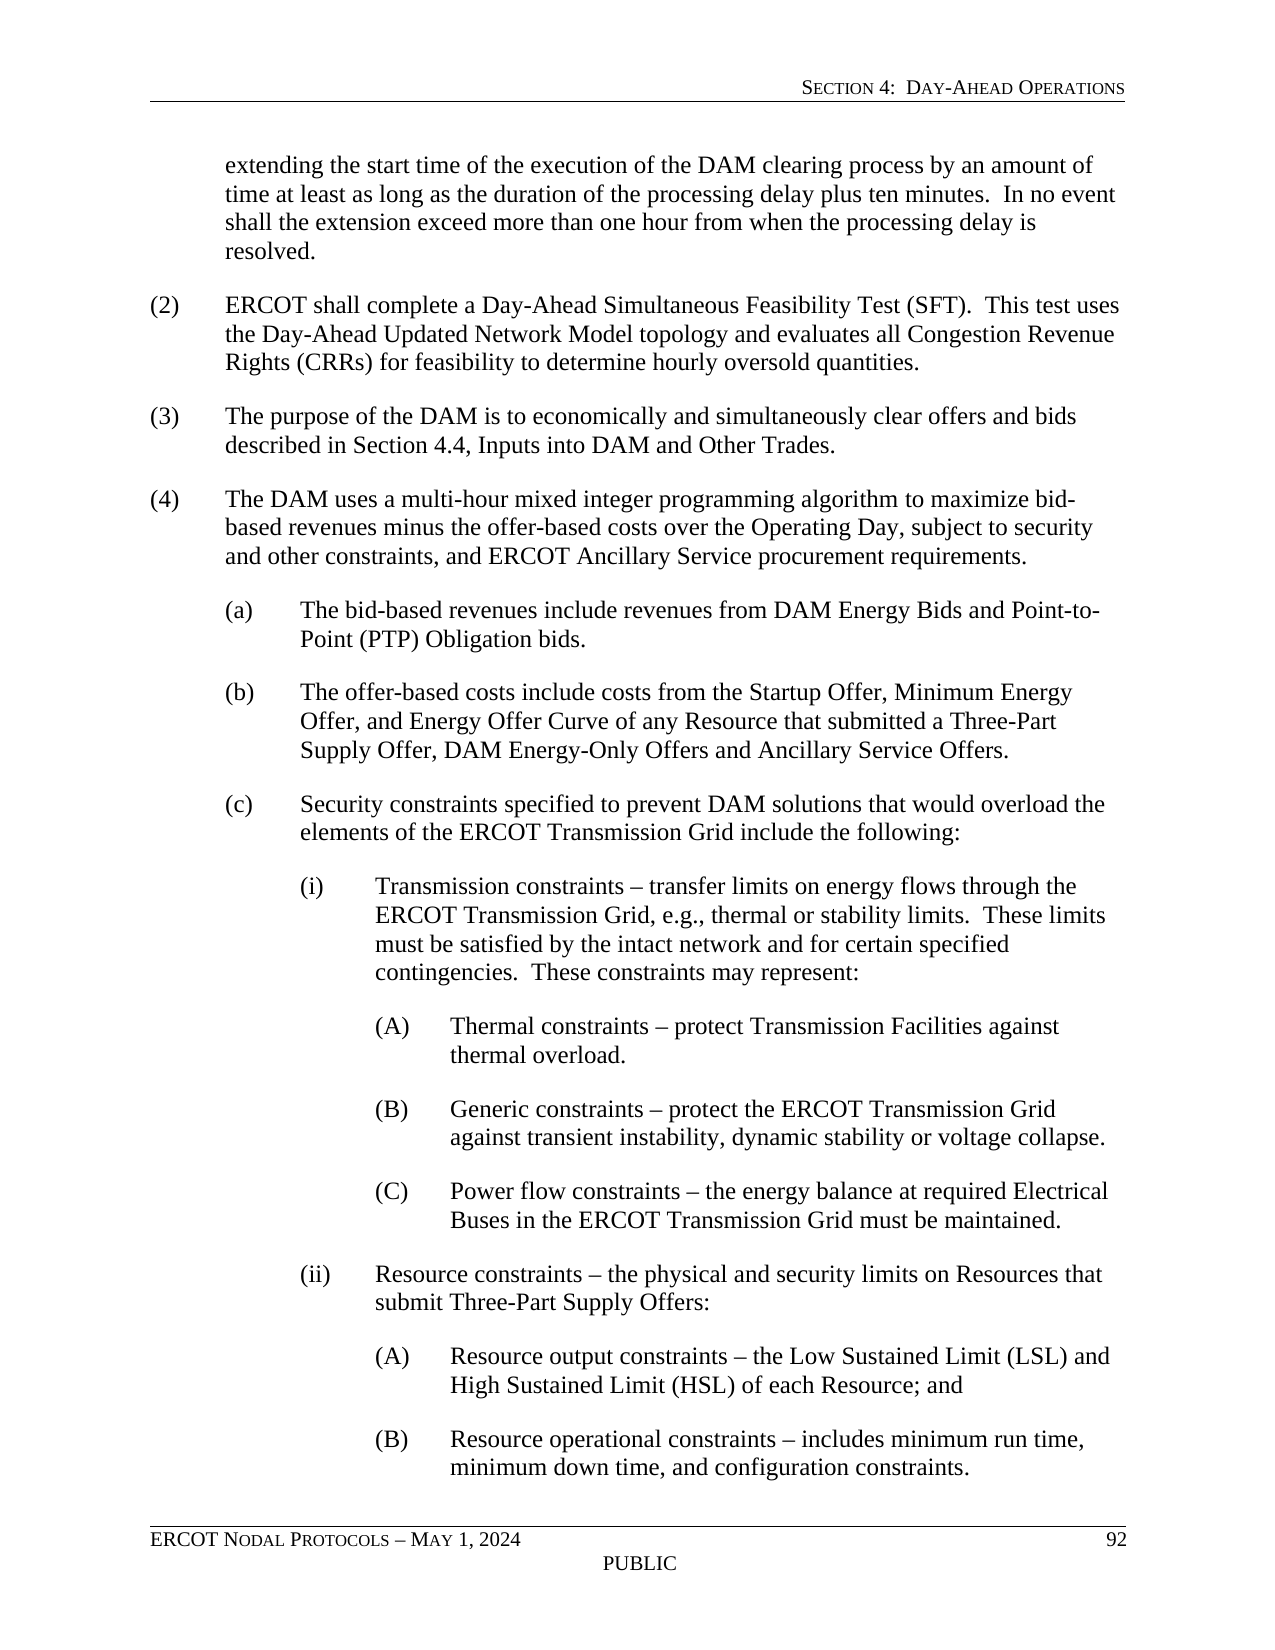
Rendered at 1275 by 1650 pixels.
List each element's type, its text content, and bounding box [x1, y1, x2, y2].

list (c) Security constraints specified to prevent DAM solutions that would overload the elements of the ERCOT Transmission Grid include the following: [225, 789, 1125, 846]
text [150, 150, 1125, 265]
list (a) The bid-based revenues include revenues from DAM Energy Bids and Point-to-Point (PTP) Obligation bids. [225, 595, 1125, 652]
list (C) Power flow constraints – the energy balance at required Electrical Buses in the ERCOT Transmission Grid must be maintained. [375, 1176, 1125, 1234]
list (ii) Resource constraints – the physical and security limits on Resources that submit Three-Part Supply Offers: [300, 1259, 1125, 1316]
list (i) Transmission constraints – transfer limits on energy flows through the ERCOT Transmission Grid, e.g., thermal or stability limits. These limits must be satisfied by the intact network and for certain specified contingencies. These constraints may represent: [300, 871, 1125, 986]
list (b) The offer-based costs include costs from the Startup Offer, Minimum Energy Offer, and Energy Offer Curve of any Resource that submitted a Three-Part Supply Offer, DAM Energy-Only Offers and Ancillary Service Offers. [225, 677, 1125, 764]
list (B) Generic constraints – protect the ERCOT Transmission Grid against transient instability, dynamic stability or voltage collapse. [375, 1094, 1125, 1151]
list (A) Resource output constraints – the Low Sustained Limit (LSL) and High Sustained Limit (HSL) of each Resource; and [375, 1341, 1125, 1399]
text (4) The DAM uses a multi-hour mixed integer programming algorithm to maximize bid-based revenues minus the offer-based costs over the Operating Day, subject to security and other constraints, and ERCOT Ancillary Service procurement requirements. [150, 484, 1125, 570]
list (A) Thermal constraints – protect Transmission Facilities against thermal overload. [375, 1011, 1125, 1069]
list (B) Resource operational constraints – includes minimum run time, minimum down time, and configuration constraints. [375, 1424, 1125, 1481]
text (3) The purpose of the DAM is to economically and simultaneously clear offers and bids described in Section 4.4, Inputs into DAM and Other Trades. [150, 401, 1125, 459]
text (2) ERCOT shall complete a Day-Ahead Simultaneous Feasibility Test (SFT). This test uses the Day-Ahead Updated Network Model topology and evaluates all Congestion Revenue Rights (CRRs) for feasibility to determine hourly oversold quantities. [150, 290, 1125, 376]
